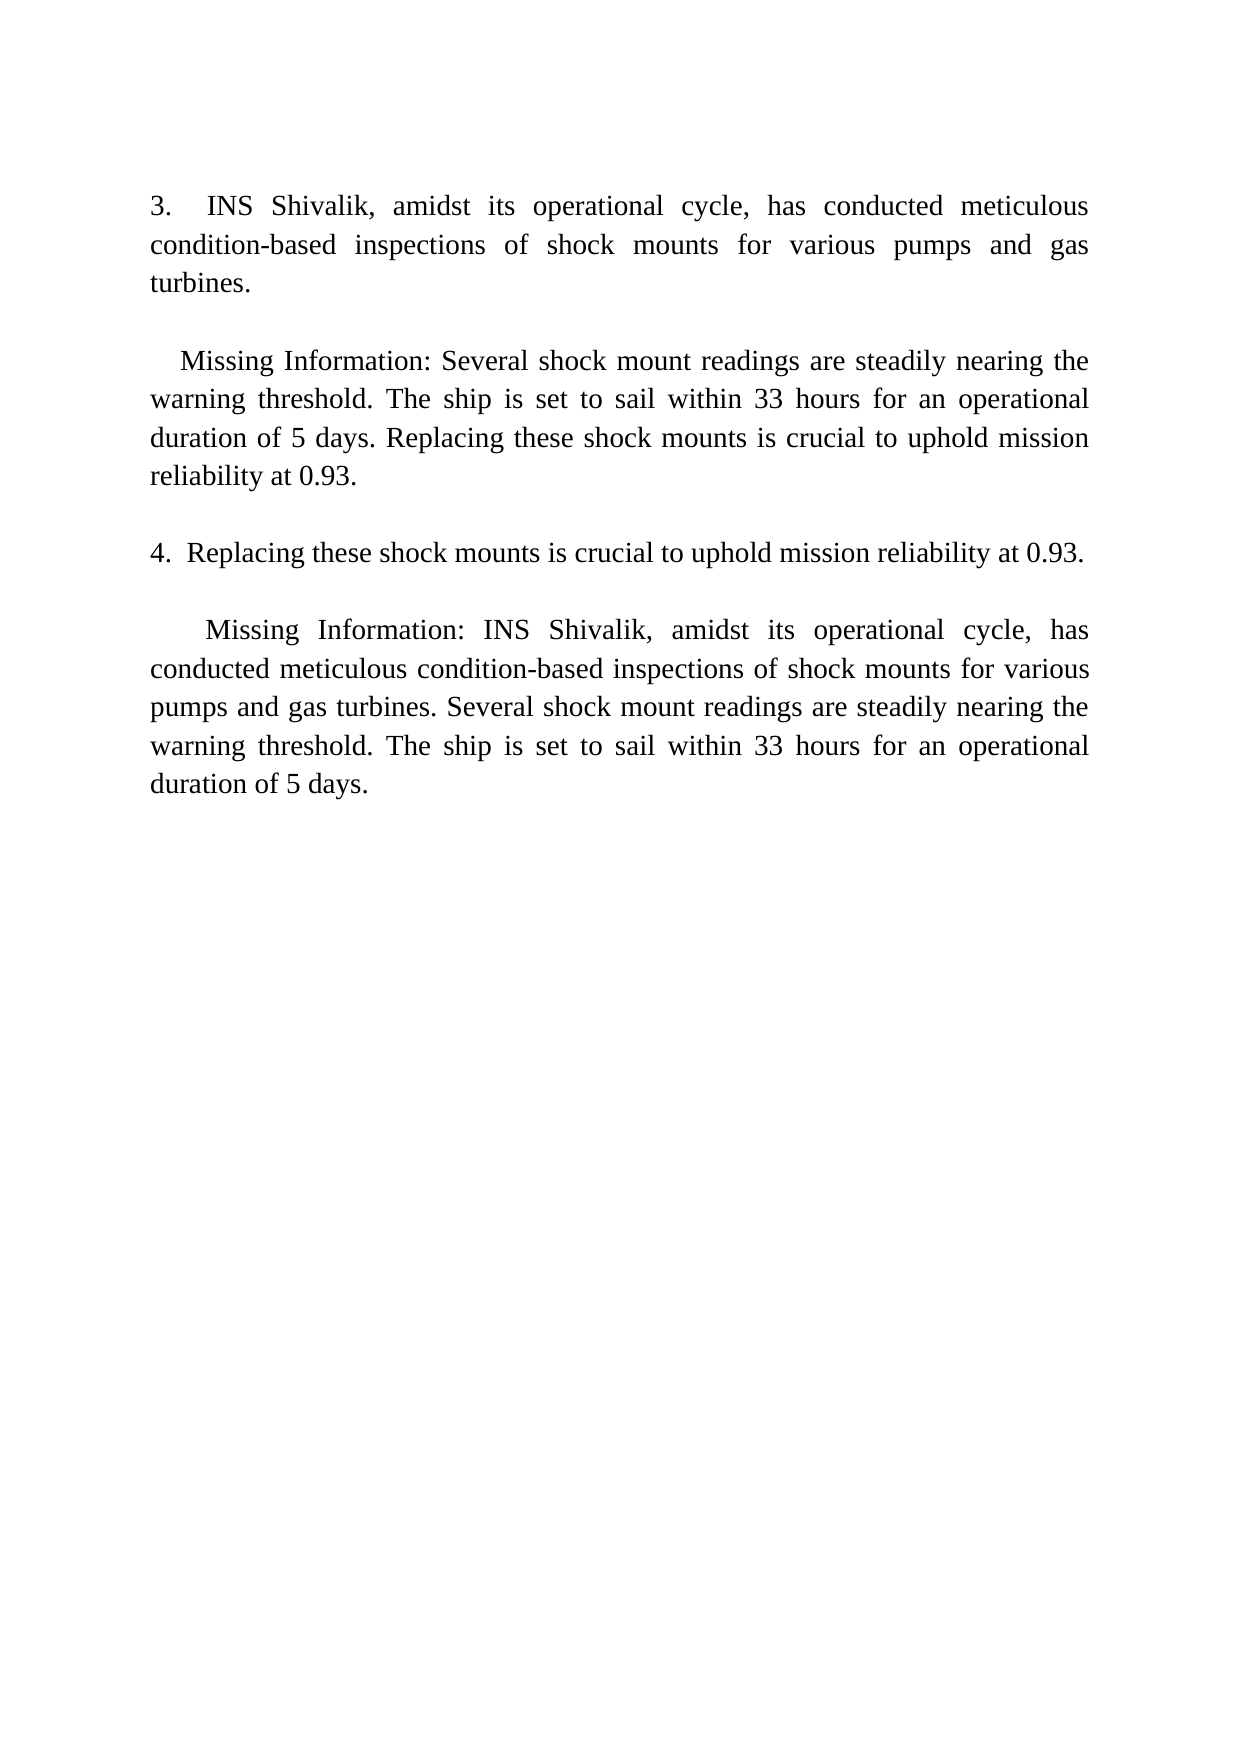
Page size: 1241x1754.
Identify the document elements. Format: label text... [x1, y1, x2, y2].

text Missing Information: Several shock mount readings are steadily nearing the warning threshold. The ship is set to sail within 33 hours for an operational duration of 5 days. Replacing these shock mounts is crucial to uphold mission reliability at 0.93. [150, 343, 1090, 492]
text 3. INS Shivalik, amidst its operational cycle, has conducted meticulous condition-based inspections of shock mounts for various pumps and gas turbines. [150, 188, 1090, 299]
text 4. Replacing these shock mounts is crucial to uphold mission reliability at 0.93. [150, 535, 1090, 569]
text Missing Information: INS Shivalik, amidst its operational cycle, has conducted meticulous condition-based inspections of shock mounts for various pumps and gas turbines. Several shock mount readings are steadily nearing the warning threshold. The ship is set to sail within 33 hours for an operational duration of 5 days. [150, 612, 1090, 800]
